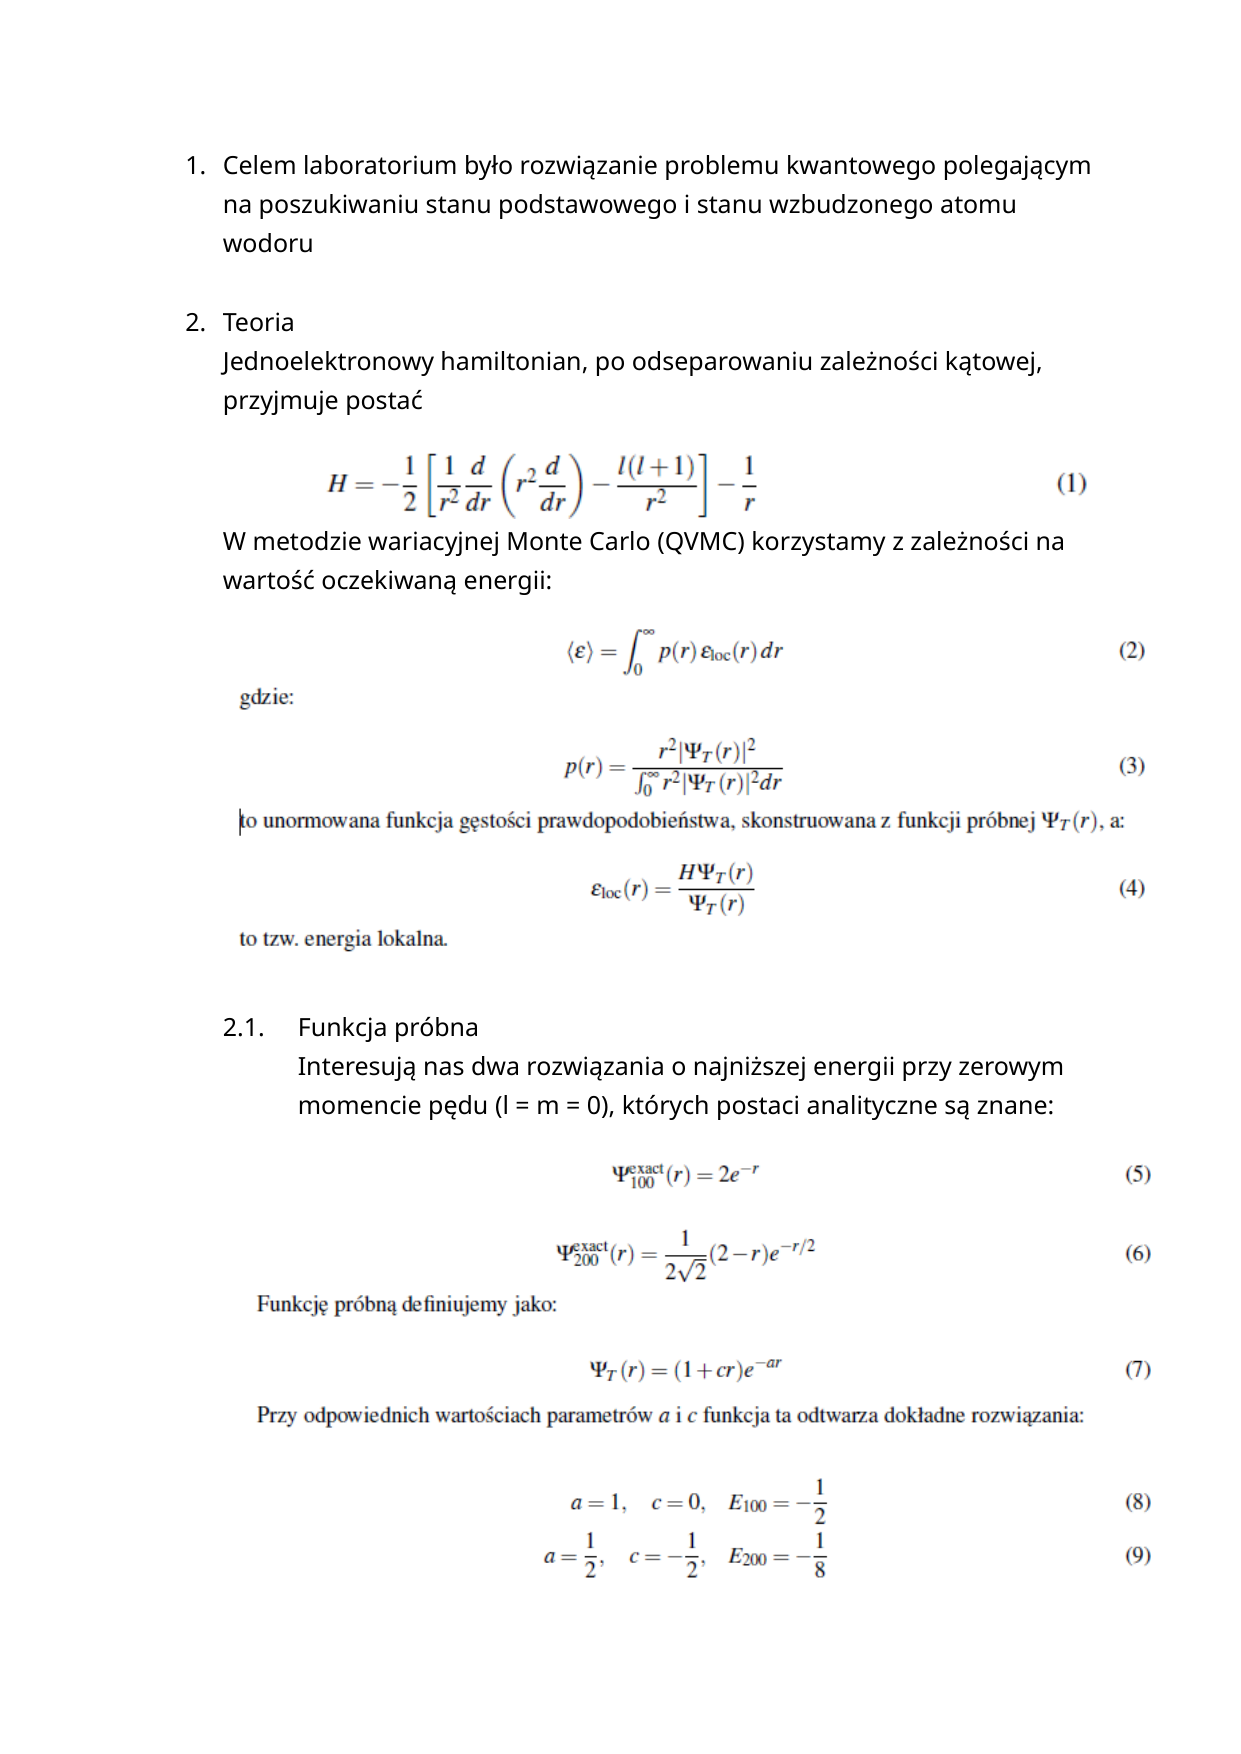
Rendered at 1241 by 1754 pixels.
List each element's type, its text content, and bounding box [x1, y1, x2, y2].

list Jednoelektronowy hamiltonian, po odseparowaniu zależności kątowej, przyjmuje postać [223, 343, 1093, 417]
picture [222, 602, 1168, 965]
list W metodzie wariacyjnej Monte Carlo (QVMC) korzystamy z zależności na wartość oczekiwaną energii: [223, 524, 1093, 597]
list Interesują nas dwa rozwiązania o najniższej energii przy zerowym momencie pędu (l = m = 0), których postaci analityczne są znane: [298, 1048, 1093, 1122]
picture [221, 1143, 1167, 1587]
list Funkcja próbna [223, 1009, 1093, 1043]
list Teoria [185, 304, 1093, 338]
picture [314, 421, 1093, 519]
list Celem laboratorium było rozwiązanie problemu kwantowego polegającym na poszukiwaniu stanu podstawowego i stanu wzbudzonego atomu wodoru [185, 148, 1093, 260]
